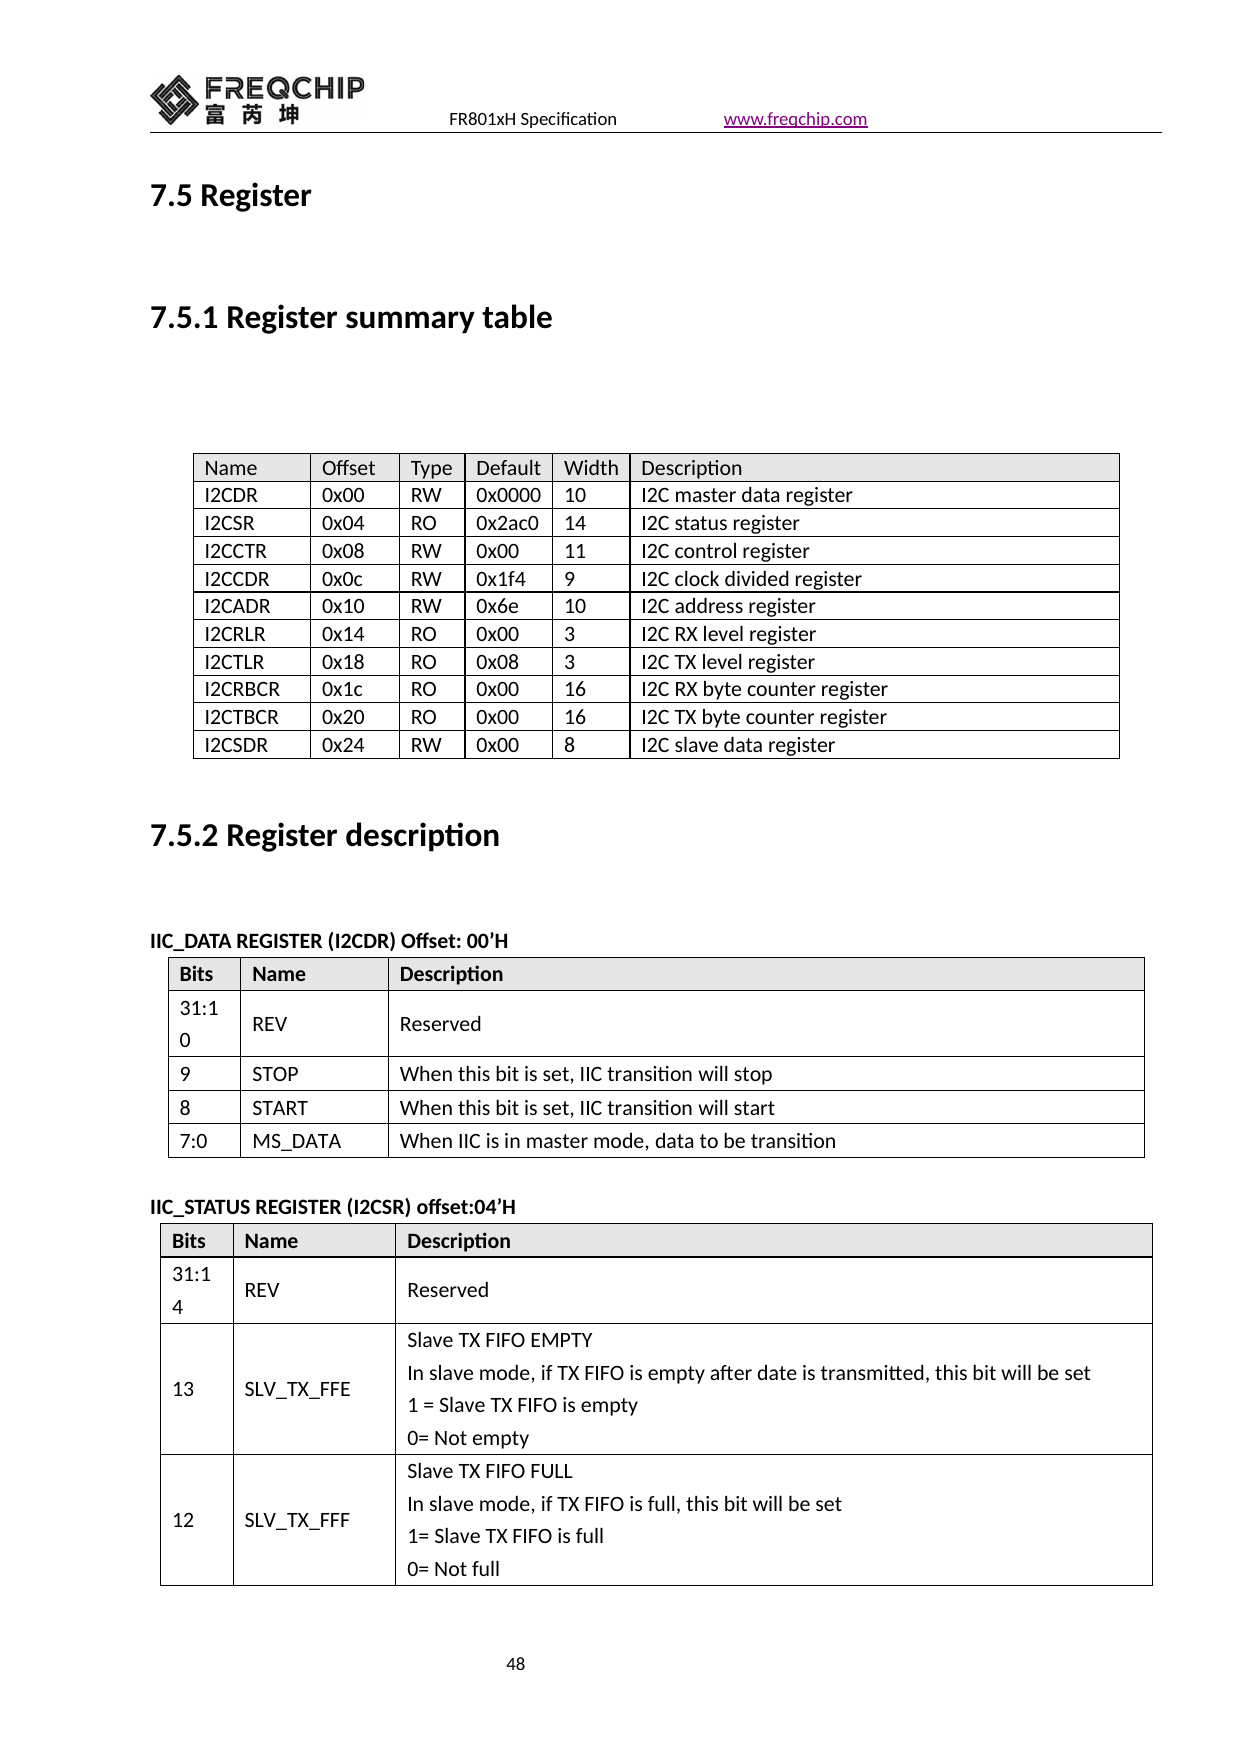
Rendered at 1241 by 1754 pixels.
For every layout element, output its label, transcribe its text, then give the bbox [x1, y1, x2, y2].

table_header Name [194, 454, 310, 481]
table_cell I2CTLR [194, 648, 310, 674]
table_header Default [466, 454, 552, 481]
table_cell 0x08 [311, 537, 399, 564]
table_cell 10 [553, 593, 629, 619]
table_cell I2CRLR [194, 620, 310, 647]
table_header Name [234, 1224, 395, 1256]
table_cell 0x08 [466, 648, 552, 674]
table_cell MS_DATA [241, 1124, 388, 1157]
table_header Description [396, 1224, 1152, 1256]
table_cell Reserved [396, 1258, 1152, 1322]
table_cell SLV_TX_FFF [234, 1455, 395, 1584]
table_cell 0x00 [466, 703, 552, 730]
table_cell 0x00 [466, 620, 552, 647]
table_header Bits [161, 1224, 233, 1256]
table_cell REV [241, 991, 388, 1056]
table_header Bits [169, 958, 240, 990]
picture [150, 75, 365, 125]
table_cell Reserved [389, 991, 1144, 1056]
table_cell I2C RX byte counter register [631, 676, 1119, 702]
table_cell START [241, 1091, 388, 1123]
table_cell 0x00 [311, 482, 399, 508]
table_cell 8 [169, 1091, 240, 1123]
table_cell RW [400, 482, 464, 508]
table_cell I2CADR [194, 593, 310, 619]
table_cell I2CCDR [194, 565, 310, 591]
table_cell STOP [241, 1057, 388, 1090]
table_cell I2C RX level register [631, 620, 1119, 647]
table_cell 10 [553, 482, 629, 508]
table_header Width [553, 454, 629, 481]
subtitle Register description [150, 465, 1162, 867]
table_cell 0x0000 [466, 482, 552, 508]
table_cell 0x10 [311, 593, 399, 619]
table_cell 8 [553, 731, 629, 758]
table_cell 0x18 [311, 648, 399, 674]
table_cell 9 [169, 1057, 240, 1090]
table_cell 0x24 [311, 731, 399, 758]
table_cell 31:10 [169, 991, 240, 1056]
table_cell 0x0c [311, 565, 399, 591]
table_cell 0x6e [466, 593, 552, 619]
subtitle Register [150, 162, 1162, 227]
table_cell I2C status register [631, 509, 1119, 536]
table_cell Slave TX FIFO FULL In slave mode, if TX FIFO is full, this bit will be set 1= Slave TX FIFO is full 0= Not full [396, 1455, 1152, 1584]
table_header Description [389, 958, 1144, 990]
text IIC_STATUS REGISTER (I2CSR) offset:04’H [150, 1190, 1162, 1223]
table_cell I2CSR [194, 509, 310, 536]
table_cell SLV_TX_FFE [234, 1324, 395, 1453]
table_cell 16 [553, 676, 629, 702]
table_cell I2CDR [194, 482, 310, 508]
table_cell RW [400, 731, 464, 758]
text IIC_DATA REGISTER (I2CDR) Offset: 00’H [150, 924, 1162, 957]
table_cell I2C TX level register [631, 648, 1119, 674]
subtitle Register summary table [150, 284, 1162, 349]
table_cell I2C slave data register [631, 731, 1119, 758]
table_header Description [631, 454, 1119, 481]
table_cell 14 [553, 509, 629, 536]
table_cell I2C master data register [631, 482, 1119, 508]
table_cell 0x00 [466, 676, 552, 702]
table_cell RW [400, 565, 464, 591]
table_cell RO [400, 648, 464, 674]
table_cell I2C control register [631, 537, 1119, 564]
table_cell I2CTBCR [194, 703, 310, 730]
table_cell 0x2ac0 [466, 509, 552, 536]
table_cell 31:14 [161, 1258, 233, 1322]
table_cell 0x14 [311, 620, 399, 647]
table_header Offset [311, 454, 399, 481]
table_cell I2C TX byte counter register [631, 703, 1119, 730]
table_header Type [400, 454, 464, 481]
table_cell 0x20 [311, 703, 399, 730]
table_cell 12 [161, 1455, 233, 1584]
table_cell RO [400, 703, 464, 730]
table_cell 0x00 [466, 537, 552, 564]
table_cell RO [400, 509, 464, 536]
table_cell 9 [553, 565, 629, 591]
table_cell I2CRBCR [194, 676, 310, 702]
table_header Name [241, 958, 388, 990]
table_cell Slave TX FIFO EMPTY In slave mode, if TX FIFO is empty after date is transmitted, this bit will be set 1 = Slave TX FIFO is empty 0= Not empty [396, 1324, 1152, 1453]
table_cell I2CSDR [194, 731, 310, 758]
table_cell REV [234, 1258, 395, 1322]
table_cell RW [400, 593, 464, 619]
table_cell 0x04 [311, 509, 399, 536]
table_cell 13 [161, 1324, 233, 1453]
table_cell When IIC is in master mode, data to be transition [389, 1124, 1144, 1157]
table_cell 0x1c [311, 676, 399, 702]
table_cell 3 [553, 648, 629, 674]
table_cell 16 [553, 703, 629, 730]
table_cell When this bit is set, IIC transition will stop [389, 1057, 1144, 1090]
table_cell RO [400, 620, 464, 647]
table_cell I2C clock divided register [631, 565, 1119, 591]
table_cell I2C address register [631, 593, 1119, 619]
table_cell I2CCTR [194, 537, 310, 564]
table_cell 11 [553, 537, 629, 564]
table_cell 0x1f4 [466, 565, 552, 591]
table_cell 0x00 [466, 731, 552, 758]
table_cell 3 [553, 620, 629, 647]
table_cell 7:0 [169, 1124, 240, 1157]
table_cell RO [400, 676, 464, 702]
table_cell RW [400, 537, 464, 564]
table_cell When this bit is set, IIC transition will start [389, 1091, 1144, 1123]
